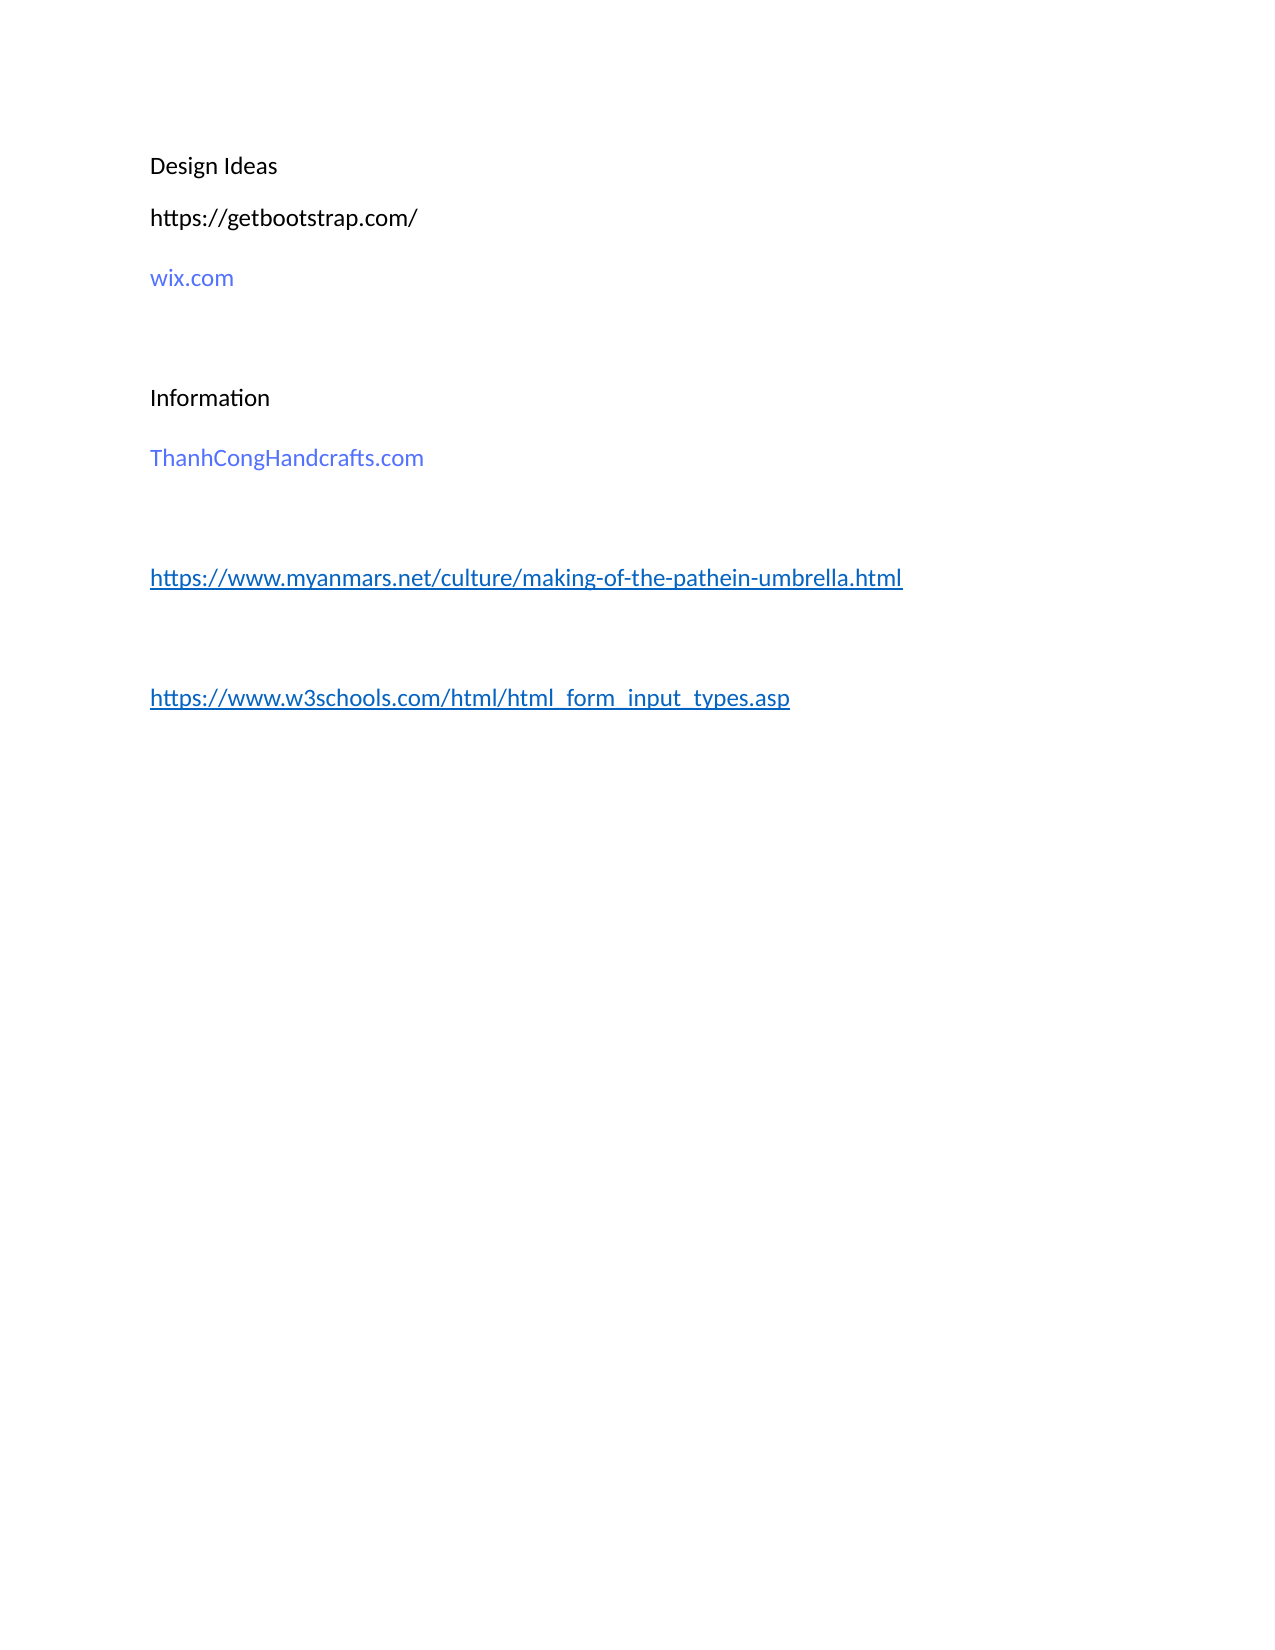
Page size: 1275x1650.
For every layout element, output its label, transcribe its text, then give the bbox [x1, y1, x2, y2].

text https://www.w3schools.com/html/html_form_input_types.asp [150, 682, 1125, 713]
text Information [150, 382, 1125, 412]
text https://www.myanmars.net/culture/making-of-the-pathein-umbrella.html [150, 562, 1125, 593]
text https://getbootstrap.com/ [150, 202, 1125, 232]
text wix.com [150, 262, 1125, 292]
text ThanhCongHandcrafts.com [150, 442, 1125, 472]
text Design Ideas [150, 150, 1125, 181]
